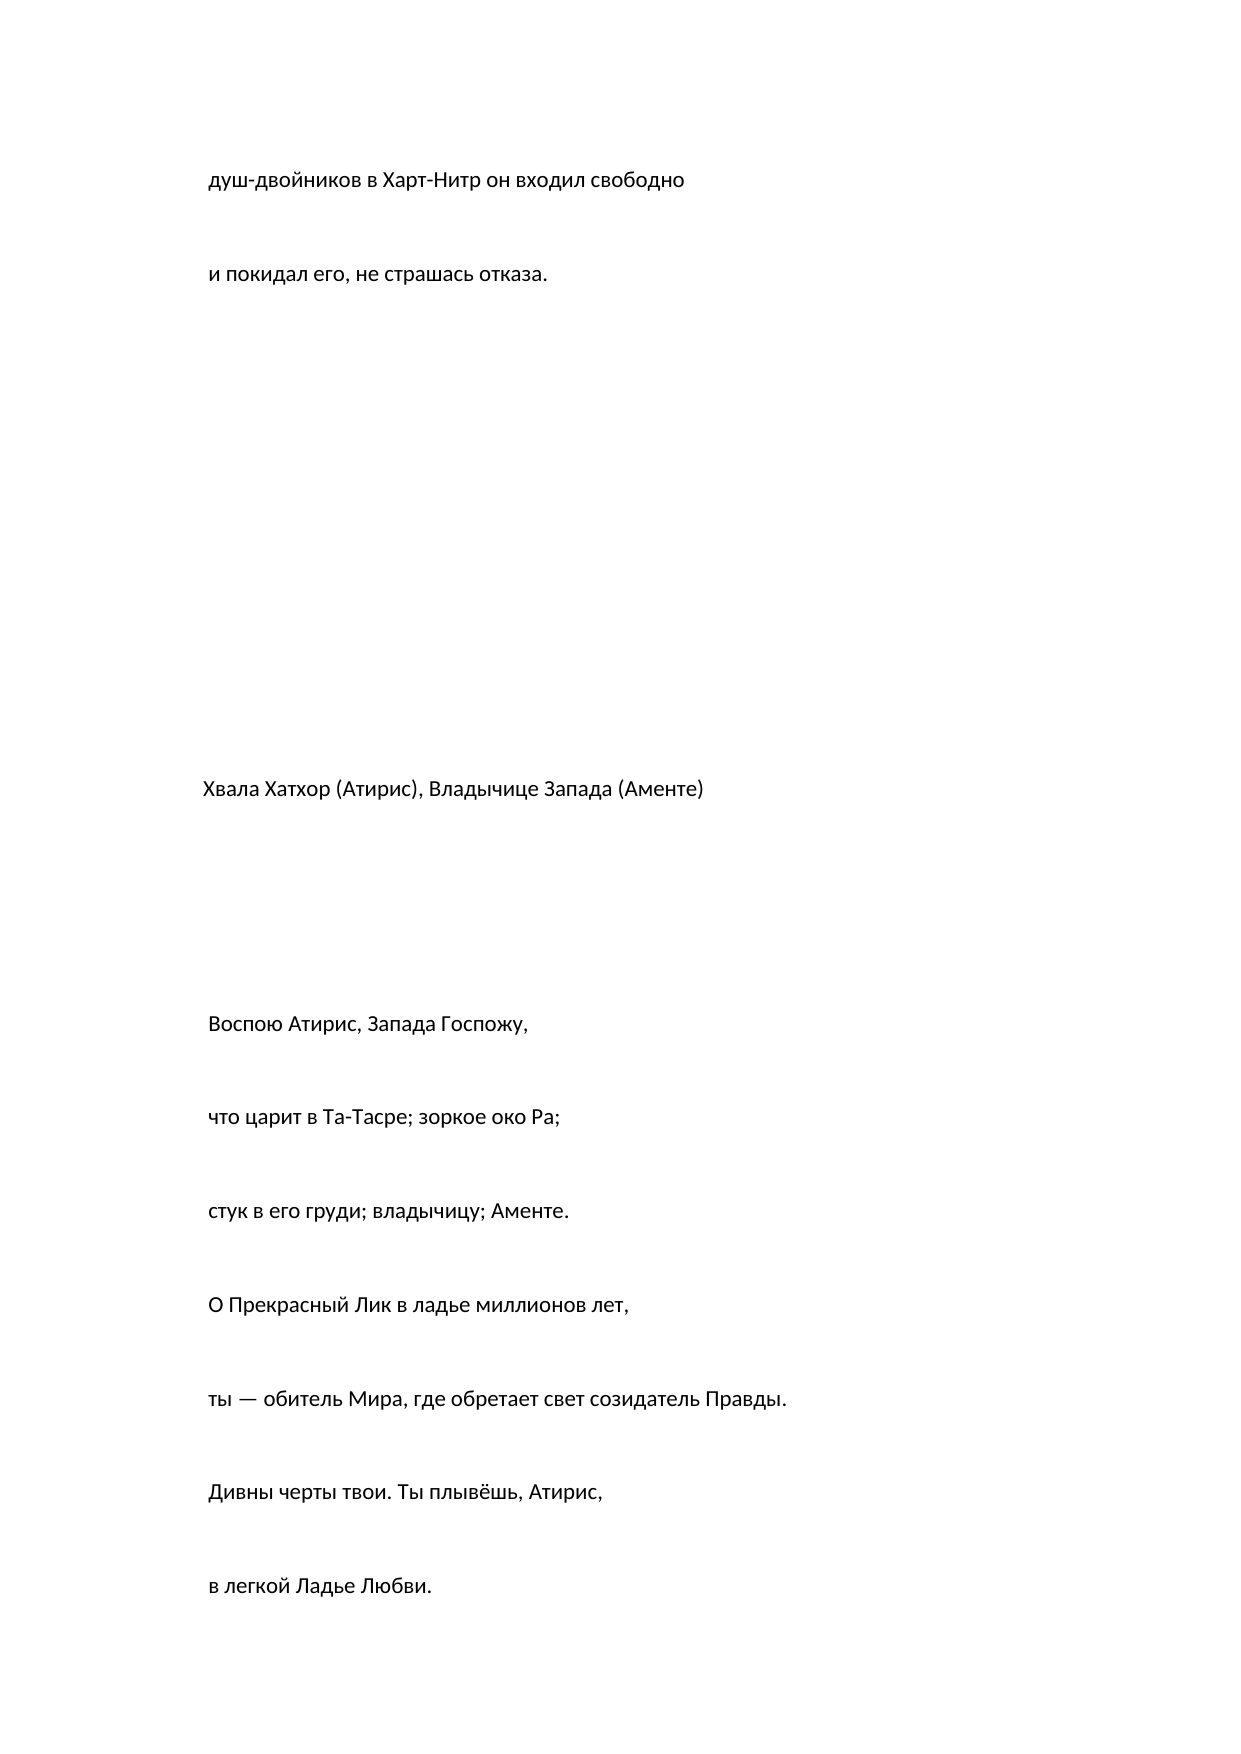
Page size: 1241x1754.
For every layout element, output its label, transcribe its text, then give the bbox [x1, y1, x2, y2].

text Воспою Атирис, Запада Госпожу, [177, 1009, 1152, 1037]
text и покидал его, не страшась отказа. [177, 259, 1152, 287]
text душ-двойников в Харт-Нитр он входил свободно [177, 165, 1152, 193]
text в легкой Ладье Любви. [177, 1571, 1152, 1599]
text что царит в Та-Тасре; зоркое око Ра; [177, 1102, 1152, 1131]
text стук в его груди; владычицу; Аменте. [177, 1196, 1152, 1224]
text О Прекрасный Лик в ладье миллионов лет, [177, 1290, 1152, 1318]
text Дивны черты твои. Ты плывёшь, Атирис, [177, 1477, 1152, 1506]
text Хвала Хатхор (Атирис), Владычице Запада (Аменте) [177, 774, 1152, 802]
text ты — обитель Мира, где обретает свет созидатель Правды. [177, 1384, 1152, 1412]
